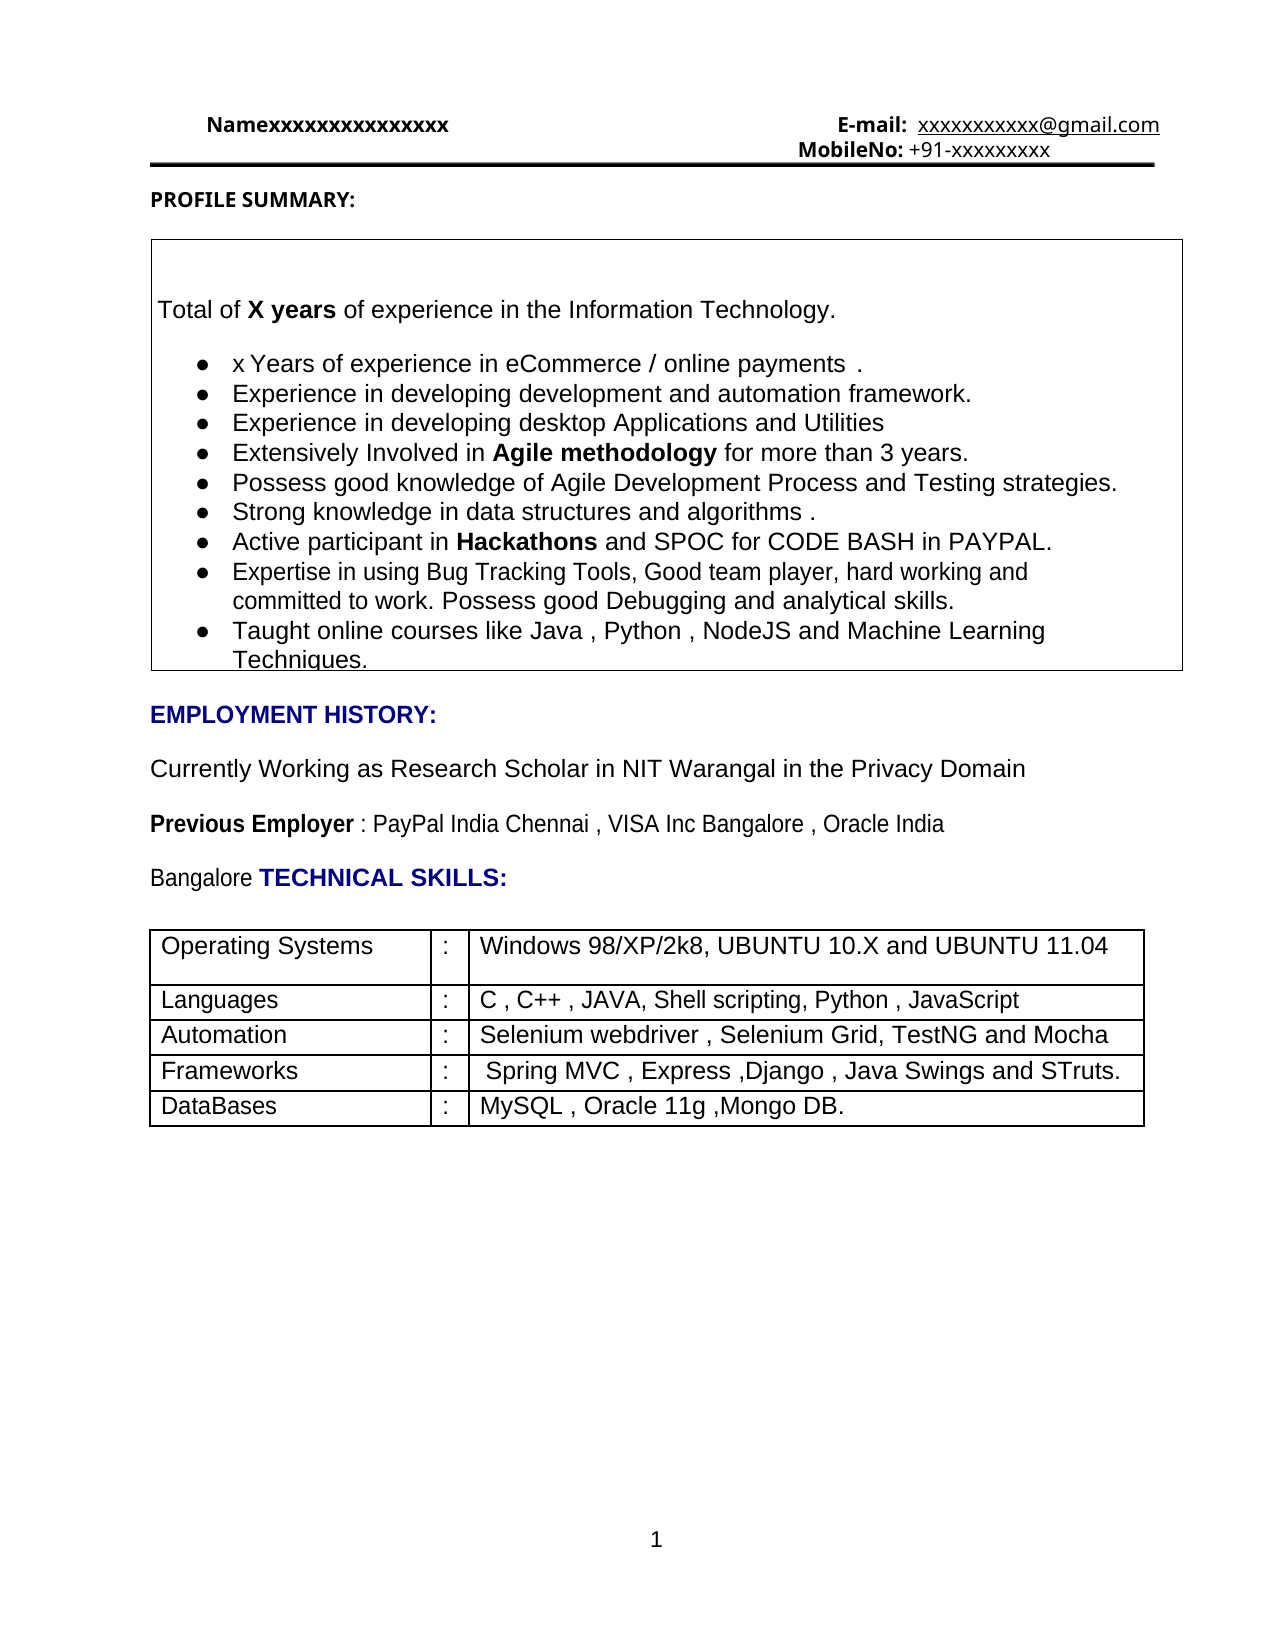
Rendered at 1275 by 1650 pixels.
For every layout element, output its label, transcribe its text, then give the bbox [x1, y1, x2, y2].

table_cell C , C++ , JAVA, Shell scripting, Python , JavaScript [470, 986, 1143, 1019]
text MobileNo: +91-xxxxxxxxx [129, 137, 1162, 162]
text Currently Working as Research Scholar in NIT Warangal in the Privacy Domain Previous Employer : PayPal India Chennai , VISA Inc Bangalore , Oracle India Bangalore TECHNICAL SKILLS: [150, 754, 1030, 892]
table_cell : [432, 1021, 468, 1054]
table_cell Selenium webdriver , Selenium Grid, TestNG and Mocha [470, 1021, 1143, 1054]
table_cell : [432, 1056, 468, 1090]
table_header Windows 98/XP/2k8, UBUNTU 10.X and UBUNTU 11.04 [470, 931, 1143, 983]
table_cell Spring MVC , Express ,Django , Java Swings and STruts. [470, 1056, 1143, 1090]
picture [150, 162, 1155, 167]
table_cell Automation [151, 1021, 430, 1054]
table_header : [432, 931, 468, 983]
table_cell Frameworks [151, 1056, 430, 1090]
text Namexxxxxxxxxxxxxxx E-mail: xxxxxxxxxxx@gmail.com [129, 112, 1160, 137]
table_header Operating Systems [151, 931, 430, 983]
text PROFILE SUMMARY: [150, 185, 1194, 213]
table_cell : [432, 1092, 468, 1125]
table_cell DataBases [151, 1092, 430, 1125]
table_cell Languages [151, 986, 430, 1019]
table_cell MySQL , Oracle 11g ,Mongo DB. [470, 1092, 1143, 1125]
table_cell : [432, 986, 468, 1019]
subtitle EMPLOYMENT HISTORY: [150, 699, 1194, 728]
